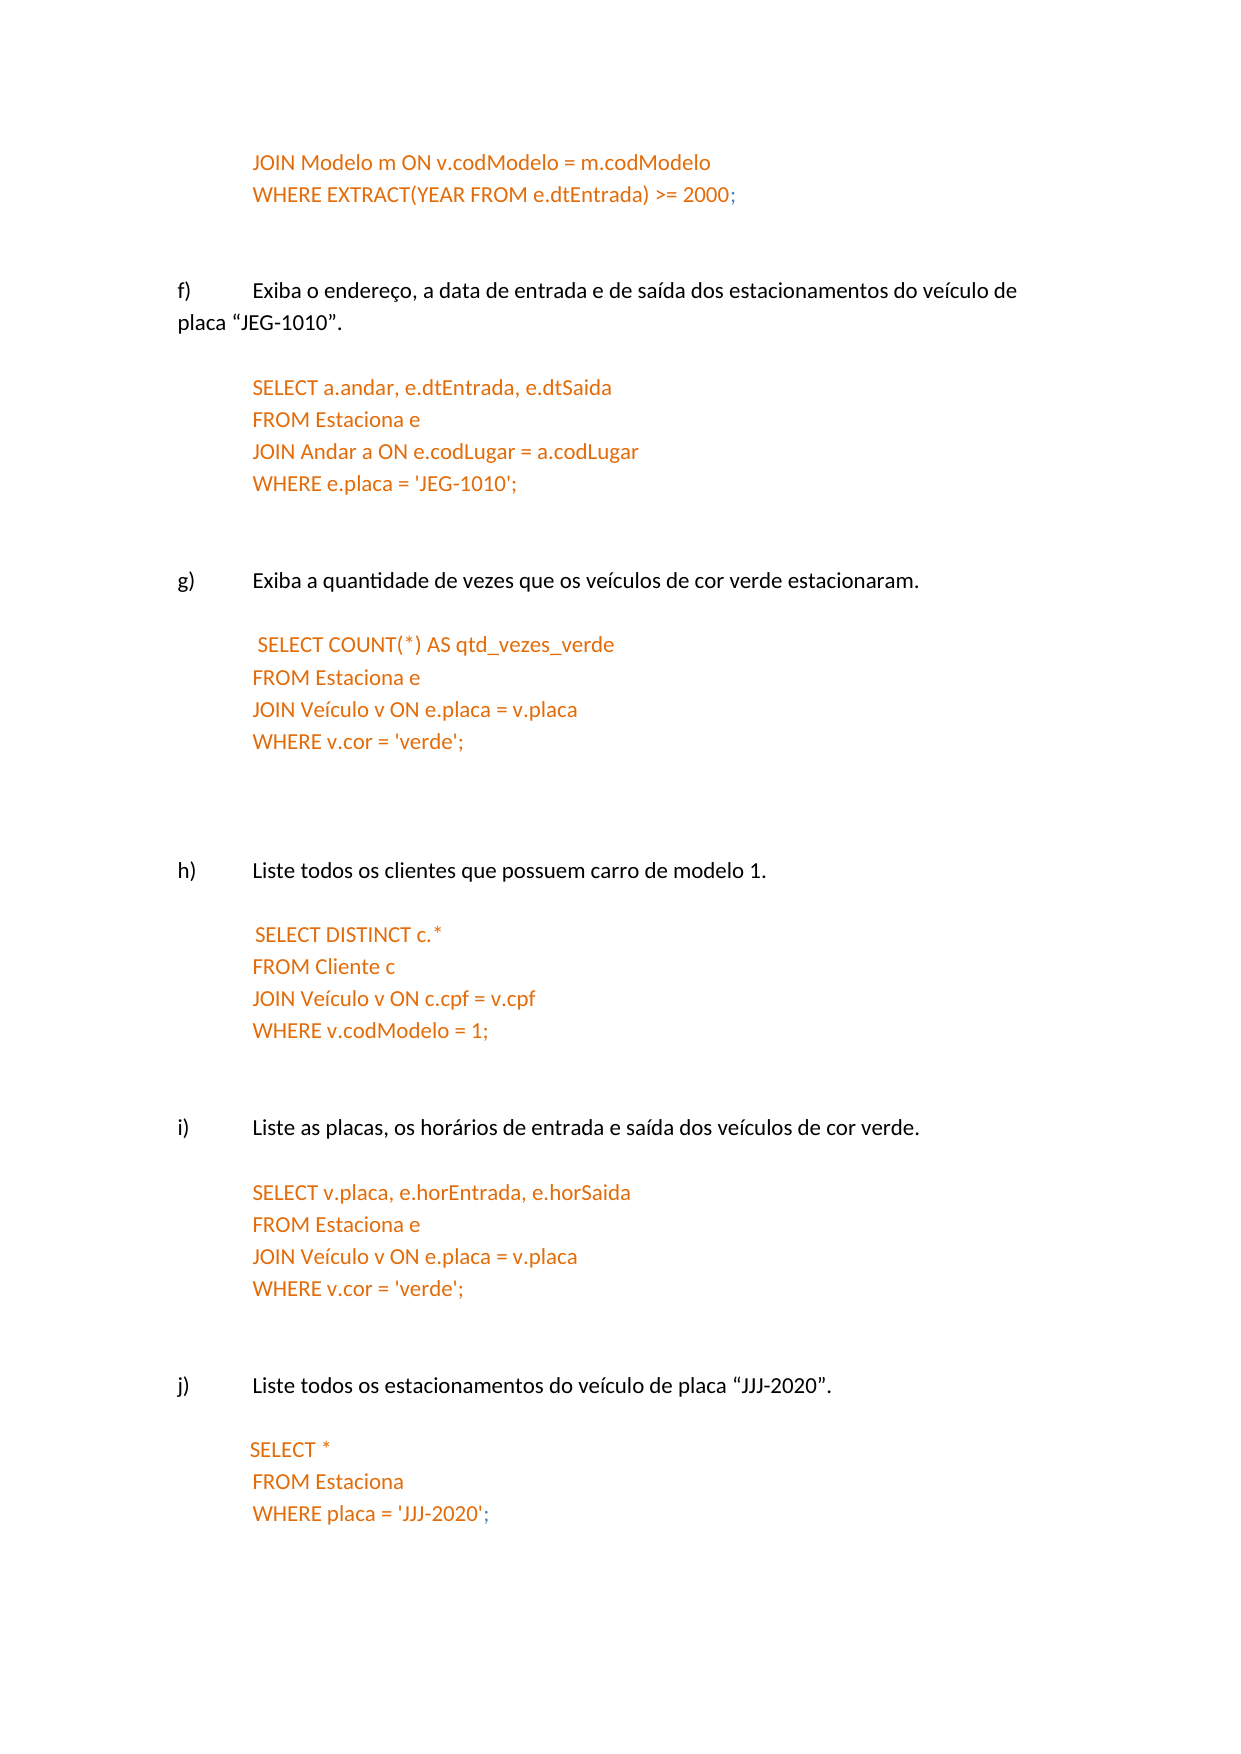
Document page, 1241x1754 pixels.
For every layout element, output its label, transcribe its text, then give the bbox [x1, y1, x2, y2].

text JOIN Andar a ON e.codLugar = a.codLugar [252, 437, 1063, 465]
text FROM Estaciona [252, 1467, 1063, 1495]
text WHERE placa = 'JJJ-2020'; [252, 1499, 1063, 1527]
list Exiba a quantidade de vezes que os veículos de cor verde estacionaram. [177, 566, 1063, 594]
text FROM Estaciona e [252, 1210, 1063, 1238]
text WHERE e.placa = 'JEG-1010'; [252, 469, 1063, 497]
text WHERE v.cor = 'verde'; [252, 727, 1063, 755]
text WHERE v.codModelo = 1; [252, 1017, 1063, 1045]
text JOIN Veículo v ON e.placa = v.placa [252, 1242, 1063, 1270]
text JOIN Veículo v ON e.placa = v.placa [252, 695, 1063, 723]
text FROM Estaciona e [252, 663, 1063, 691]
text FROM Cliente c [252, 952, 1063, 980]
text SELECT DISTINCT c.* [177, 920, 1063, 948]
text SELECT a.andar, e.dtEntrada, e.dtSaida [252, 373, 1063, 401]
text JOIN Modelo m ON v.codModelo = m.codModelo [252, 148, 1063, 176]
list Liste as placas, os horários de entrada e saída dos veículos de cor verde. [177, 1113, 1063, 1141]
text SELECT v.placa, e.horEntrada, e.horSaida [252, 1178, 1063, 1206]
text WHERE v.cor = 'verde'; [252, 1274, 1063, 1302]
text SELECT COUNT(*) AS qtd_vezes_verde [252, 630, 1063, 658]
list Liste todos os estacionamentos do veículo de placa “JJJ-2020”. [177, 1371, 1063, 1399]
text WHERE EXTRACT(YEAR FROM e.dtEntrada) >= 2000; [252, 180, 1063, 208]
list Liste todos os clientes que possuem carro de modelo 1. [177, 856, 1063, 884]
text SELECT * [177, 1435, 1063, 1463]
text JOIN Veículo v ON c.cpf = v.cpf [252, 984, 1063, 1012]
list Exiba o endereço, a data de entrada e de saída dos estacionamentos do veículo de placa “JEG-1010”. [177, 276, 1063, 337]
text FROM Estaciona e [252, 405, 1063, 433]
